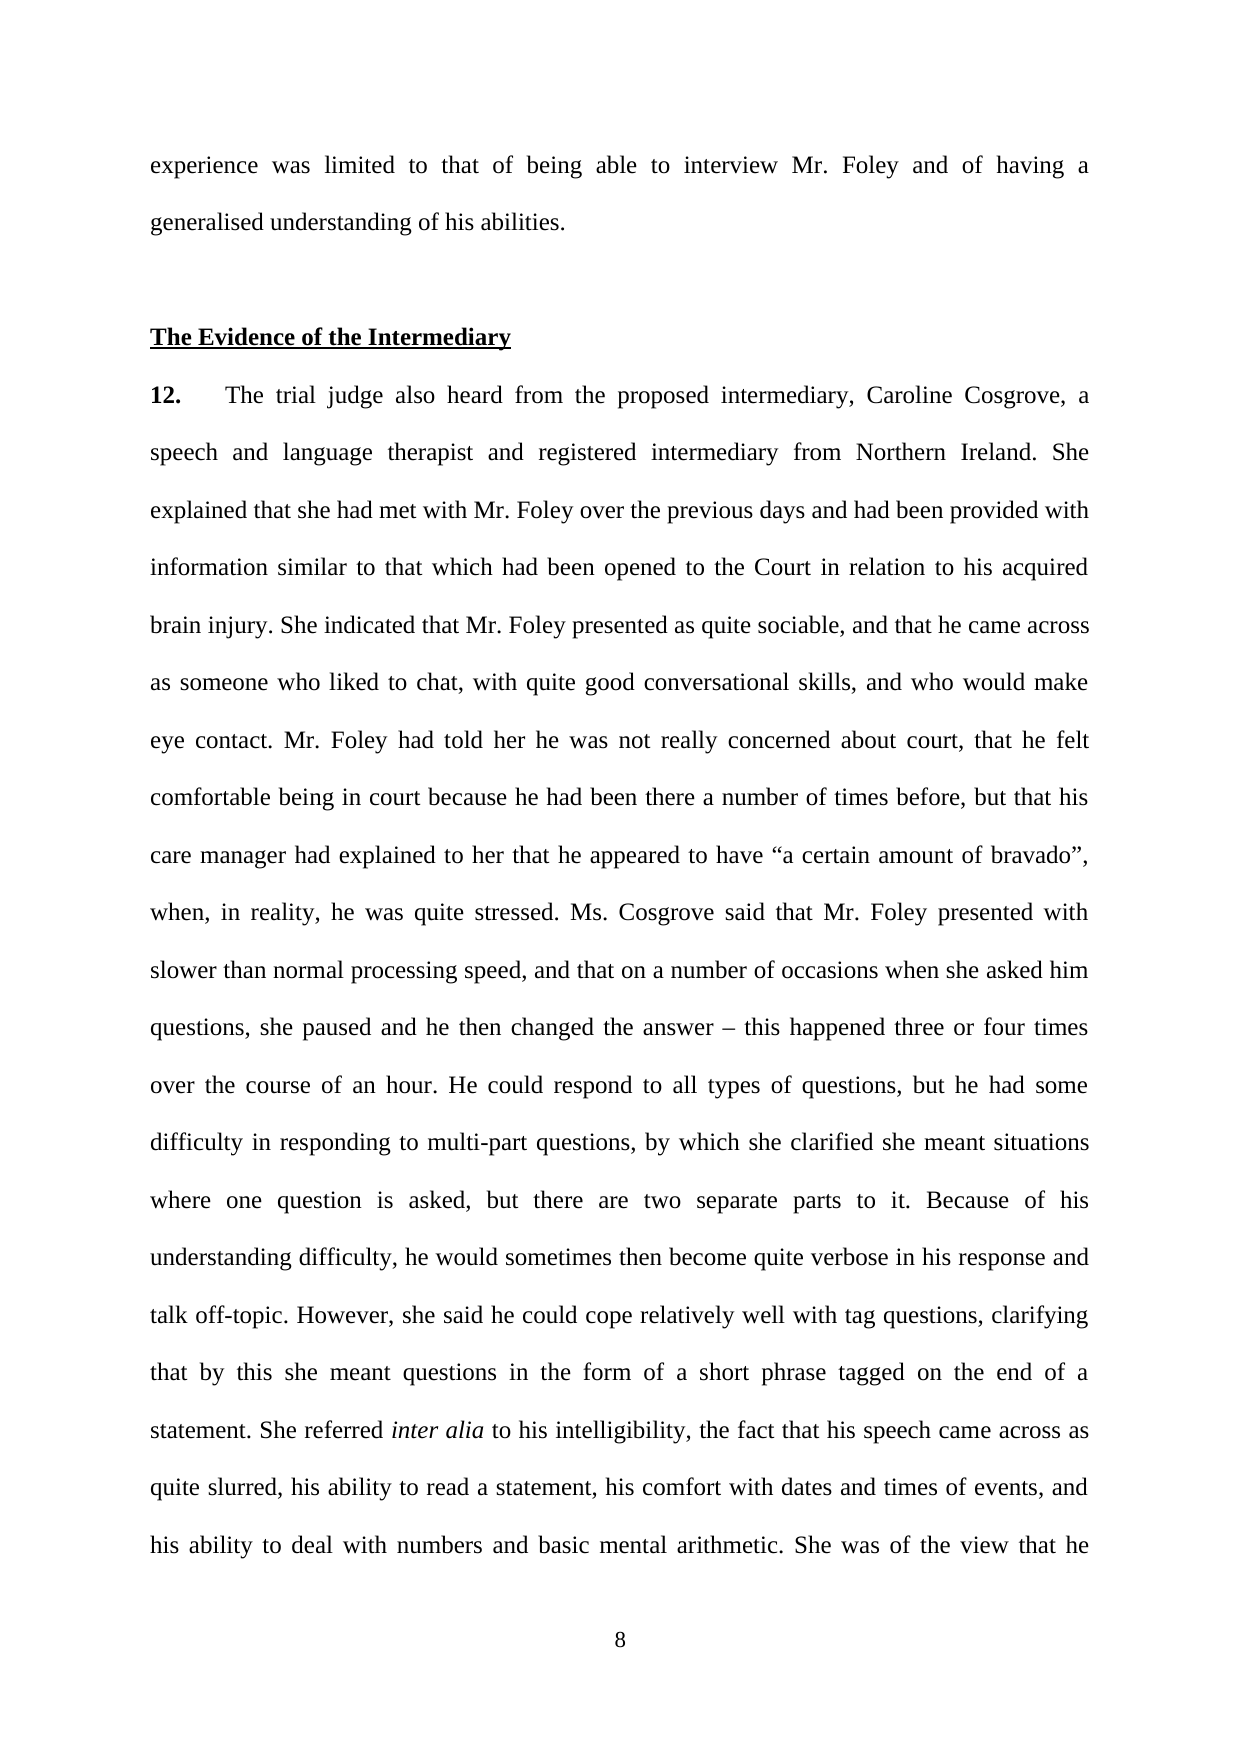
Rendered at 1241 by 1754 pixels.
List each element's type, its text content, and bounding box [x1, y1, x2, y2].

list The Evidence of the Intermediary [150, 322, 1090, 351]
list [150, 150, 1090, 236]
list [150, 380, 1090, 1559]
